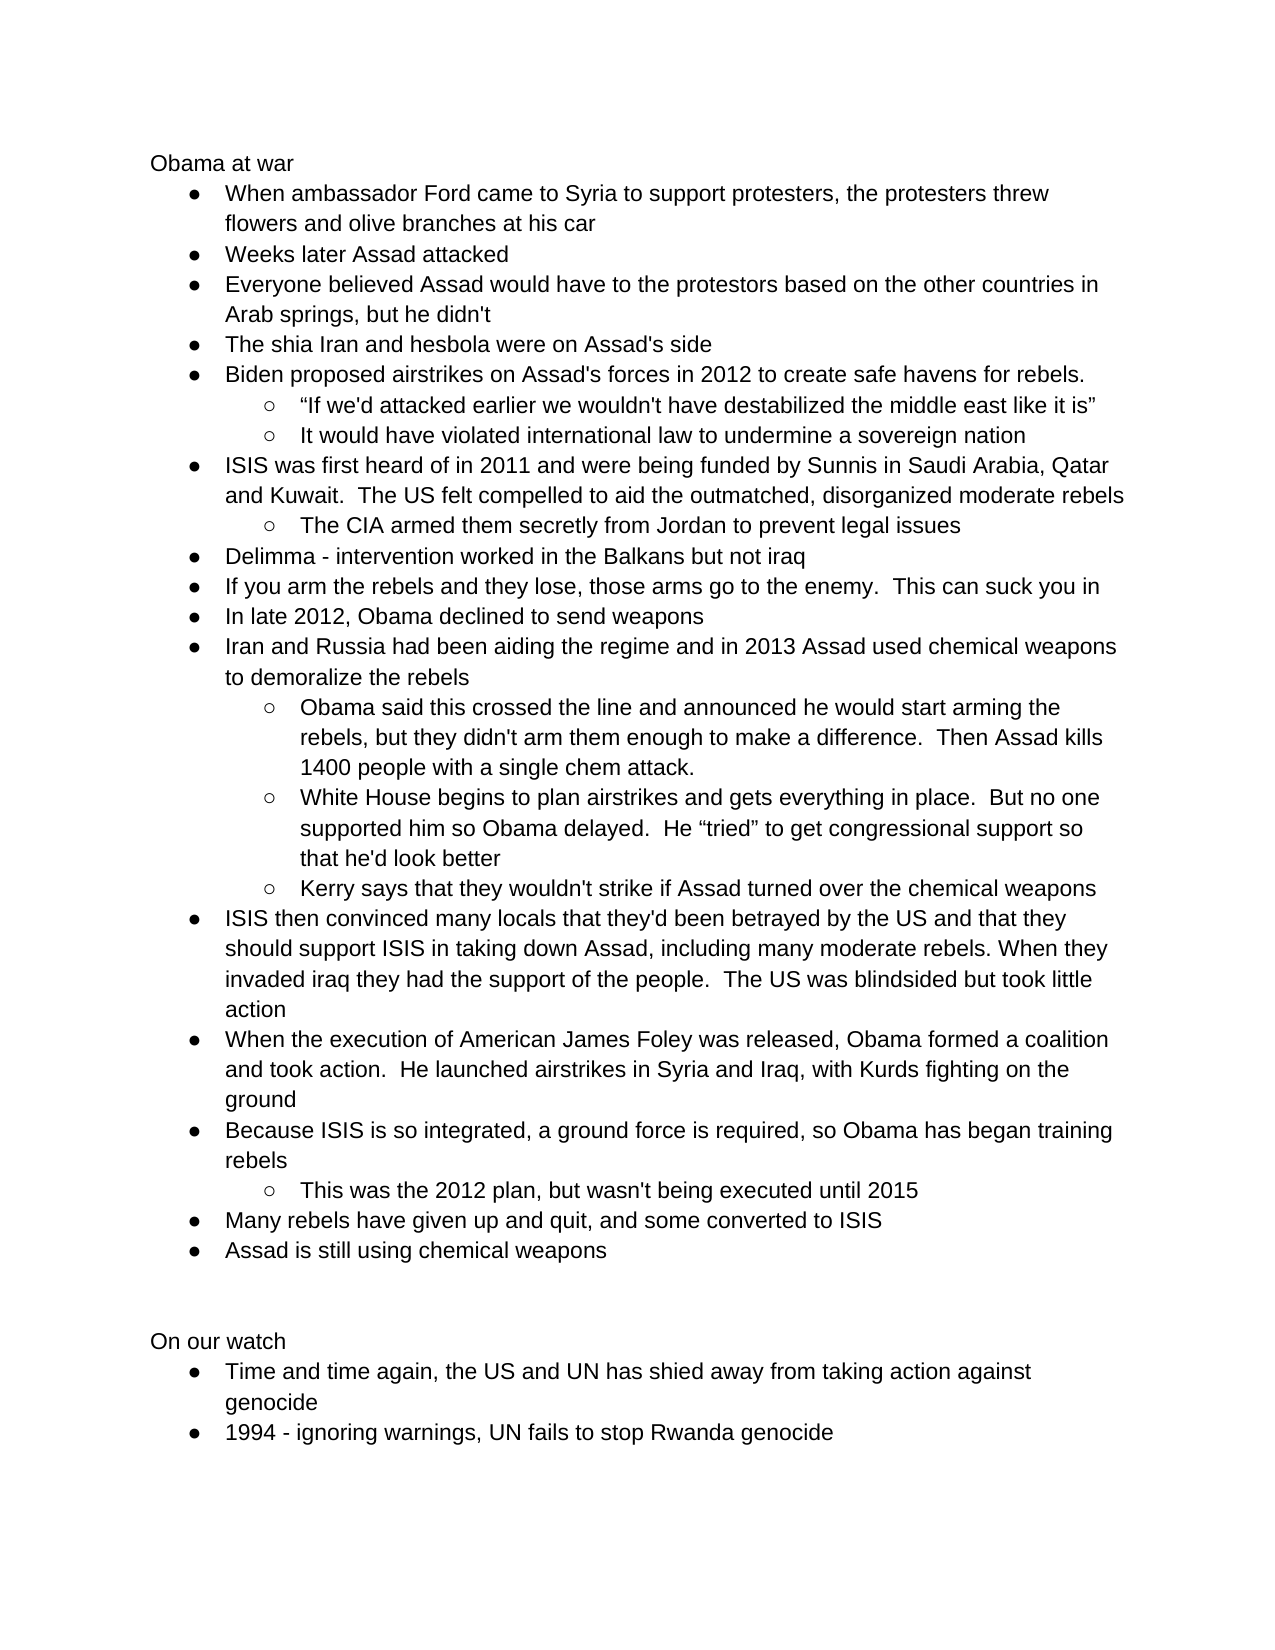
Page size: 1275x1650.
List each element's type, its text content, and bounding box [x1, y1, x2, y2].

list Iran and Russia had been aiding the regime and in 2013 Assad used chemical weapons to demoralize the rebels [187, 633, 1125, 690]
list It would have violated international law to undermine a sovereign nation [262, 422, 1125, 448]
list Because ISIS is so integrated, a ground force is required, so Obama has began training rebels [187, 1117, 1125, 1173]
list In late 2012, Obama declined to send weapons [187, 603, 1125, 629]
text On our watch [150, 1328, 1125, 1354]
list ISIS then convinced many locals that they'd been betrayed by the US and that they should support ISIS in taking down Assad, including many moderate rebels. When they invaded iraq they had the support of the people. The US was blindsided but took little action [187, 905, 1125, 1022]
list The shia Iran and hesbola were on Assad's side [187, 331, 1125, 358]
list White House begins to plan airstrikes and gets everything in place. But no one supported him so Obama delayed. He “tried” to get congressional support so that he'd look better [262, 784, 1125, 871]
list The CIA armed them secretly from Jordan to prevent legal issues [262, 512, 1125, 539]
list Everyone believed Assad would have to the protestors based on the other countries in Arab springs, but he didn't [187, 271, 1125, 327]
list Time and time again, the US and UN has shied away from taking action against genocide [187, 1358, 1125, 1415]
list Weeks later Assad attacked [187, 241, 1125, 267]
list Biden proposed airstrikes on Assad's forces in 2012 to create safe havens for rebels. [187, 361, 1125, 388]
list If you arm the rebels and they lose, those arms go to the enemy. This can suck you in [187, 573, 1125, 599]
list When ambassador Ford came to Syria to support protesters, the protesters threw flowers and olive branches at his car [187, 180, 1125, 237]
list When the execution of American James Foley was released, Obama formed a coalition and took action. He launched airstrikes in Syria and Iraq, with Kurds fighting on the ground [187, 1026, 1125, 1113]
list Kerry says that they wouldn't strike if Assad turned over the chemical weapons [262, 875, 1125, 901]
list Obama said this crossed the line and announced he would start arming the rebels, but they didn't arm them enough to make a difference. Then Assad kills 1400 people with a single chem attack. [262, 694, 1125, 781]
text Obama at war [150, 150, 1125, 176]
list 1994 - ignoring warnings, UN fails to stop Rwanda genocide [187, 1419, 1125, 1445]
list “If we'd attacked earlier we wouldn't have destabilized the middle east like it is” [262, 392, 1125, 418]
list This was the 2012 plan, but wasn't being executed until 2015 [262, 1177, 1125, 1203]
list Many rebels have given up and quit, and some converted to ISIS [187, 1207, 1125, 1234]
list Assad is still using chemical weapons [187, 1237, 1125, 1264]
list Delimma - intervention worked in the Balkans but not iraq [187, 543, 1125, 569]
list ISIS was first heard of in 2011 and were being funded by Sunnis in Saudi Arabia, Qatar and Kuwait. The US felt compelled to aid the outmatched, disorganized moderate rebels [187, 452, 1125, 509]
